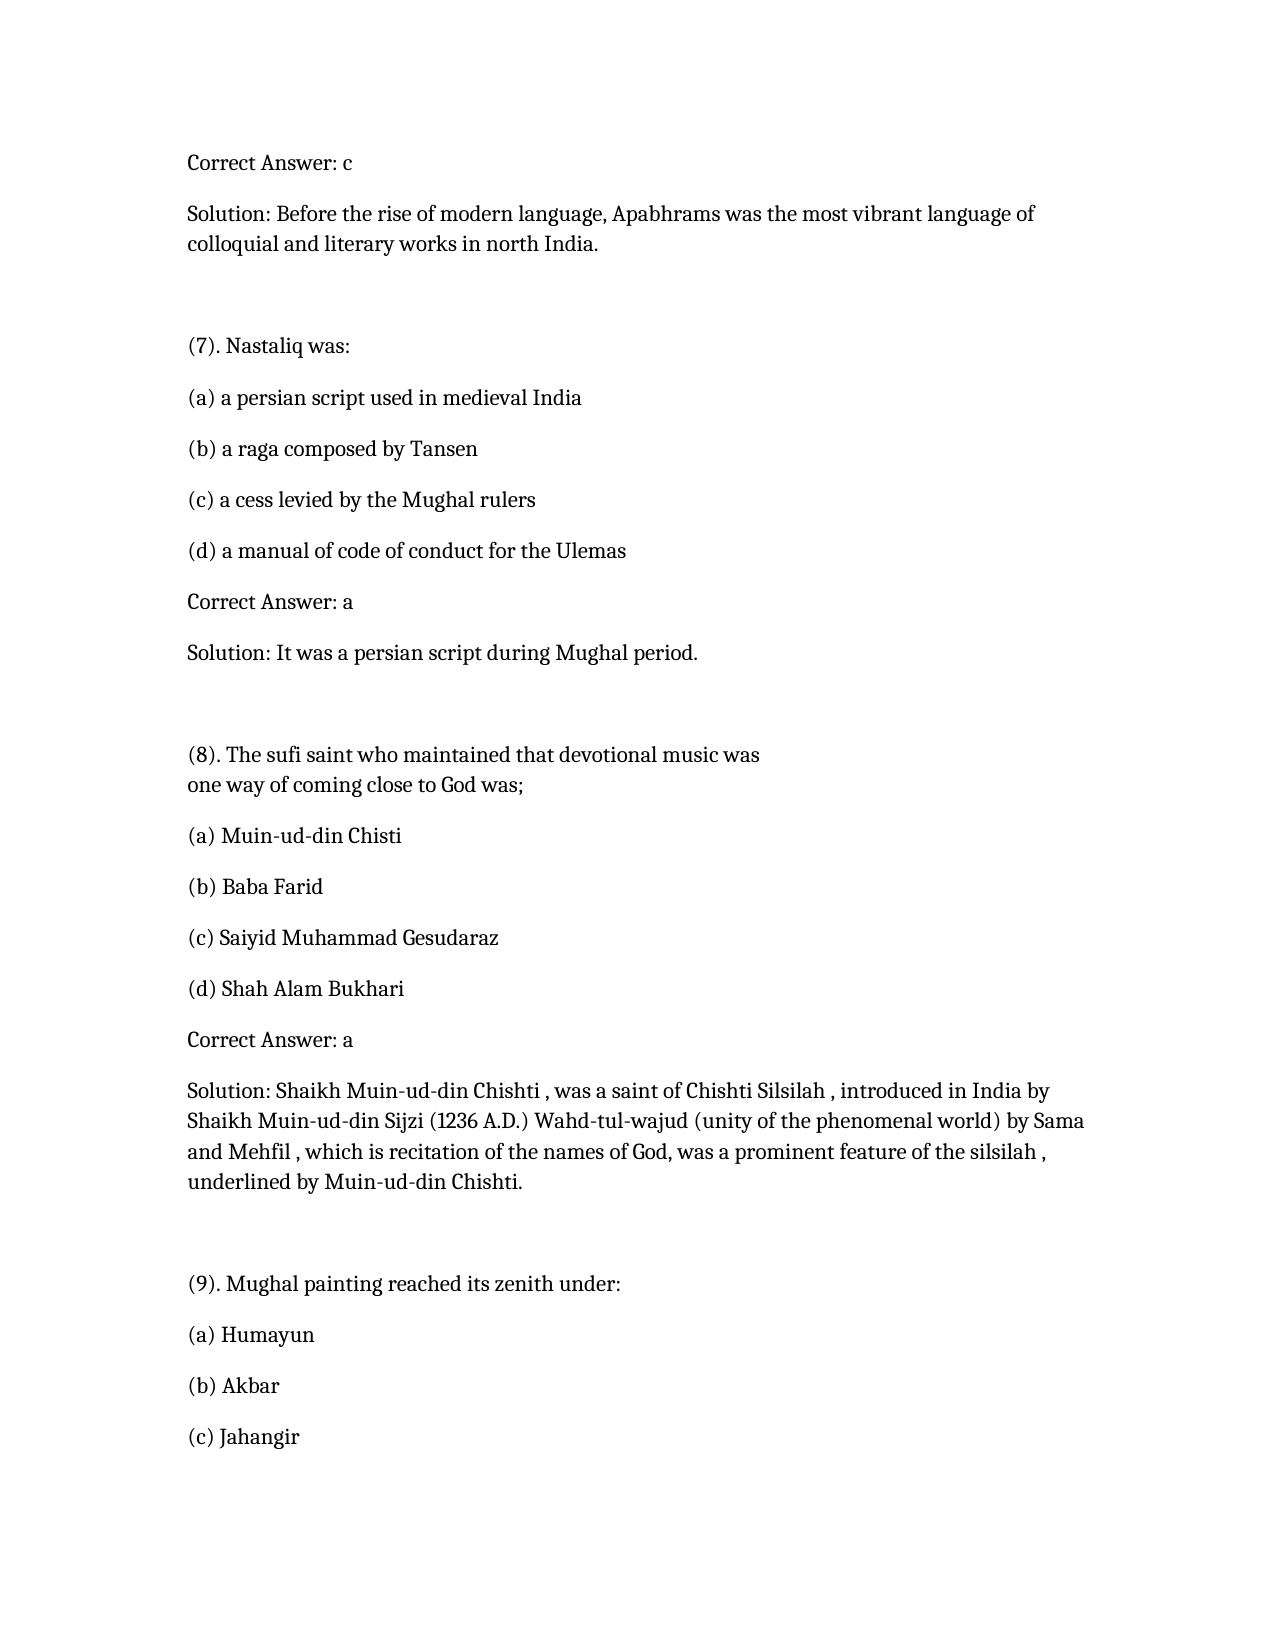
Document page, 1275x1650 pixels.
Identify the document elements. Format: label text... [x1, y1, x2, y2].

text (c) Jahangir [187, 1424, 1087, 1450]
text (b) a raga composed by Tansen [187, 435, 1087, 462]
text (a) a persian script used in medieval India [187, 384, 1087, 411]
text Correct Answer: c [187, 150, 1087, 176]
text (7). Nastaliq was: [187, 333, 1087, 360]
text Solution: Shaikh Muin-ud-din Chishti , was a saint of Chishti Silsilah , introduced in India by Shaikh Muin-ud-din Sijzi (1236 A.D.) Wahd-tul-wajud (unity of the phenomenal world) by Sama and Mehfil , which is recitation of the names of God, was a prominent feature of the silsilah , underlined by Muin-ud-din Chishti. [187, 1078, 1087, 1195]
text Solution: Before the rise of modern language, Apabhrams was the most vibrant language of colloquial and literary works in north India. [187, 201, 1087, 258]
text (b) Akbar [187, 1373, 1087, 1399]
text (a) Muin-ud-din Chisti [187, 823, 1087, 849]
text (a) Humayun [187, 1322, 1087, 1348]
text (d) a manual of code of conduct for the Ulemas [187, 537, 1087, 564]
text Correct Answer: a [187, 1027, 1087, 1053]
text (c) a cess levied by the Mughal rulers [187, 486, 1087, 513]
text Correct Answer: a [187, 588, 1087, 615]
text (d) Shah Alam Bukhari [187, 976, 1087, 1002]
text (c) Saiyid Muhammad Gesudaraz [187, 925, 1087, 951]
text Solution: It was a persian script during Mughal period. [187, 639, 1087, 666]
text (8). The sufi saint who maintained that devotional music was one way of coming close to God was; [187, 742, 1087, 798]
text (b) Baba Farid [187, 874, 1087, 900]
text (9). Mughal painting reached its zenith under: [187, 1271, 1087, 1297]
